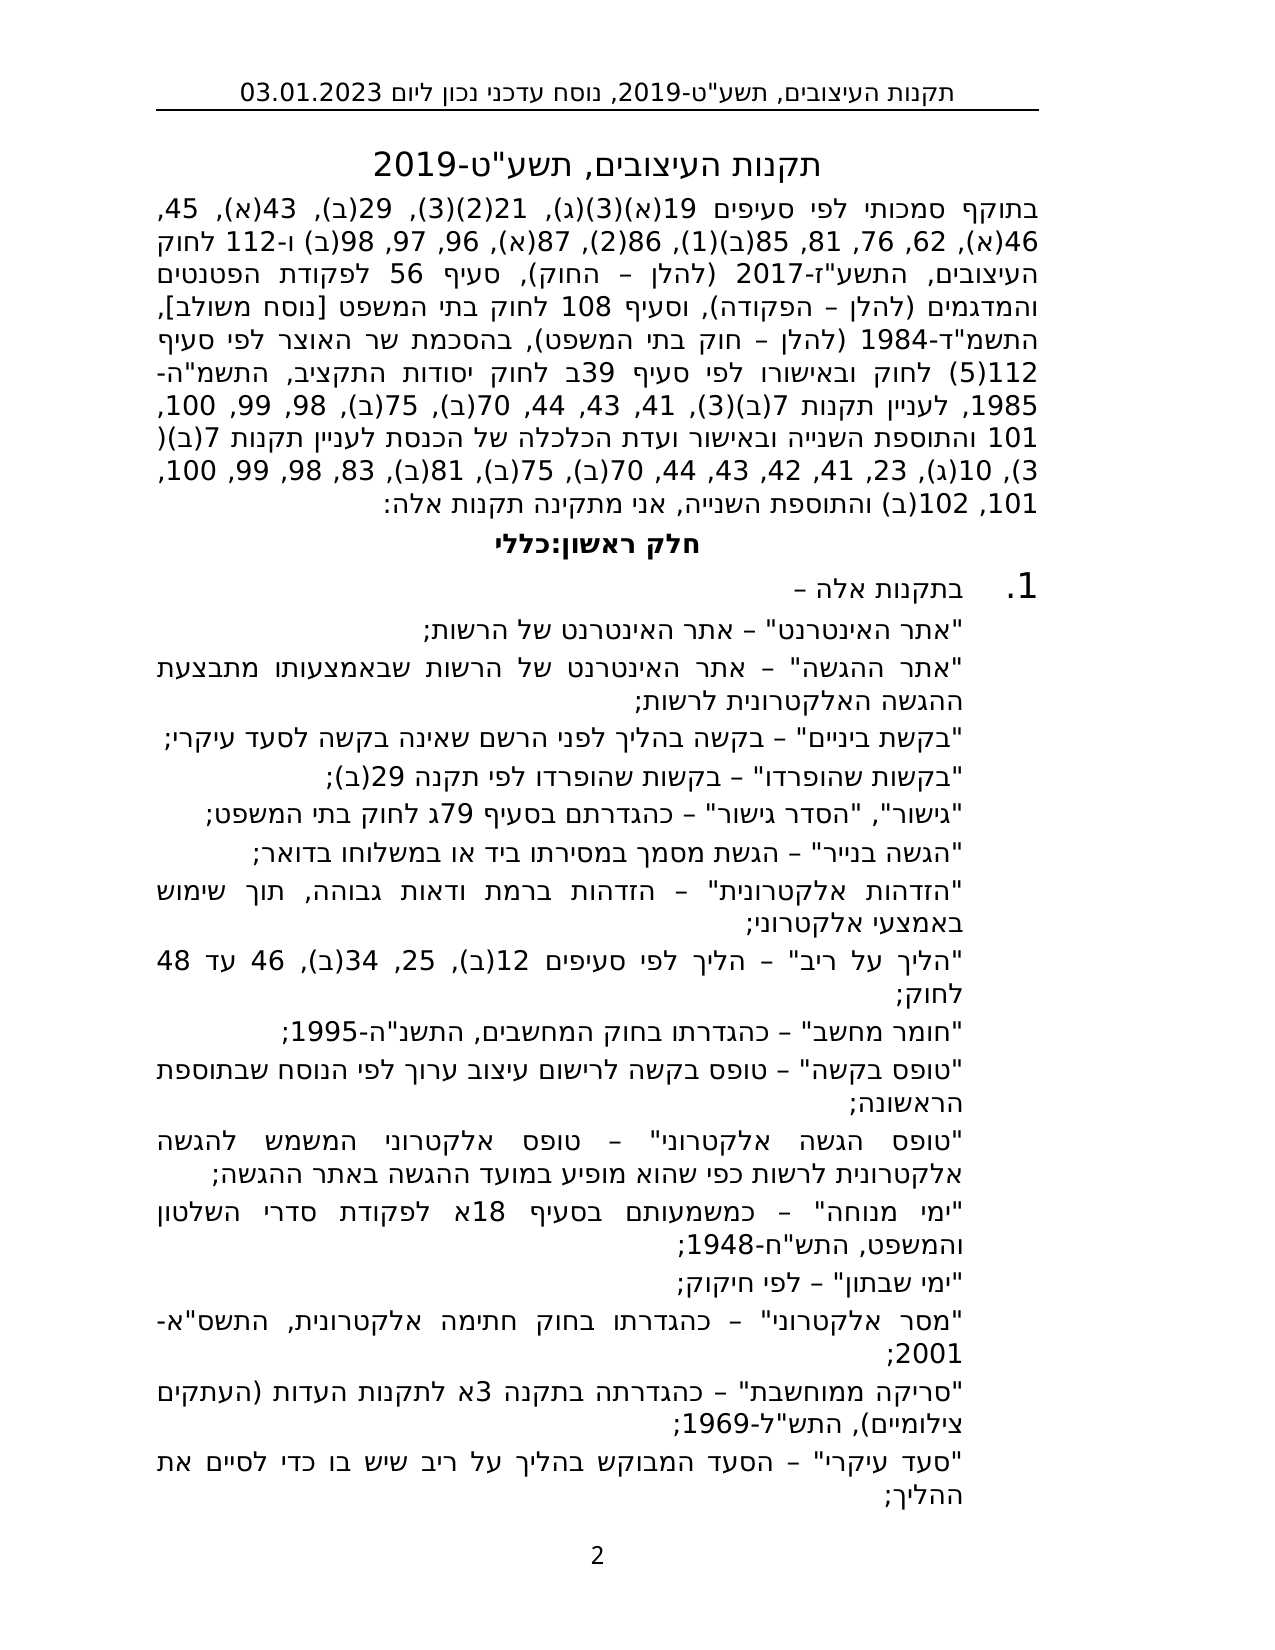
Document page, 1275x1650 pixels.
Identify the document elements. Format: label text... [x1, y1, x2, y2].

text "בקשות שהופרדו" – בקשות שהופרדו לפי תקנה 29(ב); [156, 767, 964, 798]
text "אתר ההגשה" – אתר האינטרנט של הרשות שבאמצעותו מתבצעת ההגשה האלקטרונית לרשות; [156, 658, 964, 722]
text "סריקה ממוחשבת" – כהגדרתה בתקנה 3א לתקנות העדות (העתקים צילומיים), התש"ל-1969; [156, 1382, 964, 1446]
text "אתר האינטרנט" – אתר האינטרנט של הרשות; [156, 620, 964, 652]
text "הגשה בנייר" – הגשת מסמך במסירתו ביד או במשלוחו בדואר; [156, 843, 964, 874]
text "חומר מחשב" – כהגדרתו בחוק המחשבים, התשנ"ה-1995; [156, 1023, 964, 1054]
text "בקשת ביניים" – בקשה בהליך לפני הרשם שאינה בקשה לסעד עיקרי; [156, 729, 964, 760]
text "גישור", "הסדר גישור" – כהגדרתם בסעיף 79ג לחוק בתי המשפט; [156, 805, 964, 836]
text "ימי שבתון" – לפי חיקוק; [156, 1273, 964, 1305]
text "סעד עיקרי" – הסעד המבוקש בהליך על ריב שיש בו כדי לסיים את ההליך; [156, 1453, 964, 1517]
text תקנות העיצובים, תשע"ט-2019 [156, 151, 1039, 190]
text חלק ראשון:כללי [156, 534, 1039, 566]
text "טופס בקשה" – טופס בקשה לרישום עיצוב ערוך לפי הנוסח שבתוספת הראשונה; [156, 1061, 964, 1125]
text "מסר אלקטרוני" – כהגדרתו בחוק חתימה אלקטרונית, התשס"א-2001; [156, 1311, 964, 1376]
text "טופס הגשה אלקטרוני" – טופס אלקטרוני המשמש להגשה אלקטרונית לרשות כפי שהוא מופיע במועד ההגשה באתר ההגשה; [156, 1131, 964, 1196]
text "ימי מנוחה" – כמשמעותם בסעיף 18א לפקודת סדרי השלטון והמשפט, התש"ח-1948; [156, 1202, 964, 1267]
text "הזדהות אלקטרונית" – הזדהות ברמת ודאות גבוהה, תוך שימוש באמצעי אלקטרוני; [156, 881, 964, 945]
text בתוקף סמכותי לפי סעיפים 19(א)(3)(ג), 21(2)(3), 29(ב), 43(א), 45, 46(א), 62, 76, 81, 85(ב)﻿(1), 86(2), 87(א), 96, 97, 98(ב) ו-112 לחוק העיצובים, התשע"ז-2017 (להלן – החוק), סעיף 56 לפקודת הפטנטים והמדגמים (להלן – הפקודה), וסעיף 108 לחוק בתי המשפט [נוסח משולב], התשמ"ד-1984 (להלן – חוק בתי המשפט), בהסכמת שר האוצר לפי סעיף 112(5) לחוק ובאישורו לפי סעיף 39ב לחוק יסודות התקציב, התשמ"ה-1985, לעניין תקנות 7(ב)(3), 41, 43, 44, 70(ב), 75(ב), 98, 99, 100, 101 והתוספת השנייה ובאישור ועדת הכלכלה של הכנסת לעניין תקנות 7(ב)(3), 10(ג), 23, 41, 42, 43, 44, 70(ב), 75(ב), 81(ב), 83, 98, 99, 100, 101, 102(ב) והתוספת השנייה, אני מתקינה תקנות אלה: [156, 199, 1039, 526]
text 1. בתקנות אלה – [156, 572, 1039, 613]
text "הליך על ריב" – הליך לפי סעיפים 12(ב), 25, 34(ב), 46 עד 48 לחוק; [156, 952, 964, 1016]
